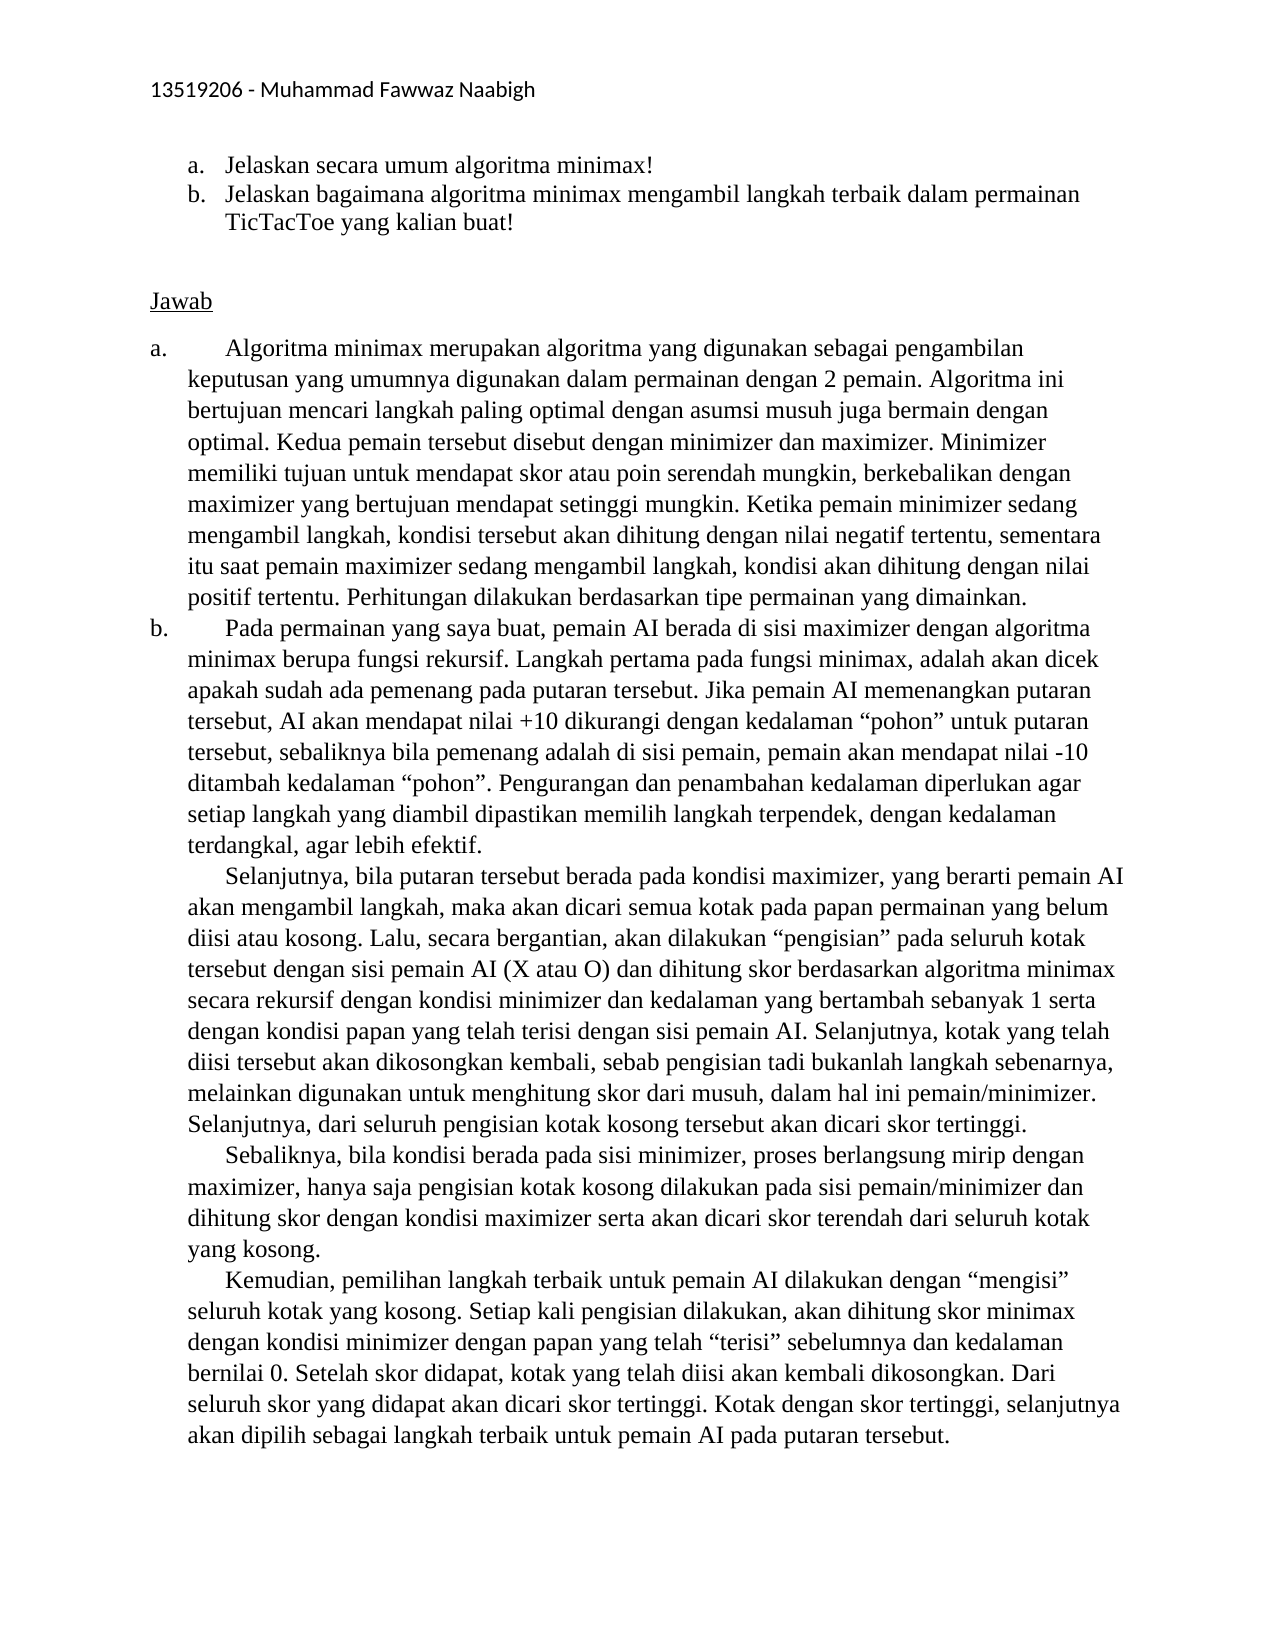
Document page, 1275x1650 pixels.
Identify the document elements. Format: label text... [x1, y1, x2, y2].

list Selanjutnya, bila putaran tersebut berada pada kondisi maximizer, yang berarti pemain AI akan mengambil langkah, maka akan dicari semua kotak pada papan permainan yang belum diisi atau kosong. Lalu, secara bergantian, akan dilakukan “pengisian” pada seluruh kotak tersebut dengan sisi pemain AI (X atau O) dan dihitung skor berdasarkan algoritma minimax secara rekursif dengan kondisi minimizer dan kedalaman yang bertambah sebanyak 1 serta dengan kondisi papan yang telah terisi dengan sisi pemain AI. Selanjutnya, kotak yang telah diisi tersebut akan dikosongkan kembali, sebab pengisian tadi bukanlah langkah sebenarnya, melainkan digunakan untuk menghitung skor dari musuh, dalam hal ini pemain/minimizer. Selanjutnya, dari seluruh pengisian kotak kosong tersebut akan dicari skor tertinggi. [187, 861, 1125, 1138]
list Jelaskan bagaimana algoritma minimax mengambil langkah terbaik dalam permainan TicTacToe yang kalian buat! [187, 179, 1125, 236]
list Algoritma minimax merupakan algoritma yang digunakan sebagai pengambilan keputusan yang umumnya digunakan dalam permainan dengan 2 pemain. Algoritma ini bertujuan mencari langkah paling optimal dengan asumsi musuh juga bermain dengan optimal. Kedua pemain tersebut disebut dengan minimizer dan maximizer. Minimizer memiliki tujuan untuk mendapat skor atau poin serendah mungkin, berkebalikan dengan maximizer yang bertujuan mendapat setinggi mungkin. Ketika pemain minimizer sedang mengambil langkah, kondisi tersebut akan dihitung dengan nilai negatif tertentu, sementara itu saat pemain maximizer sedang mengambil langkah, kondisi akan dihitung dengan nilai positif tertentu. Perhitungan dilakukan berdasarkan tipe permainan yang dimainkan. [150, 333, 1125, 611]
text Jawab [150, 286, 1125, 314]
list Pada permainan yang saya buat, pemain AI berada di sisi maximizer dengan algoritma minimax berupa fungsi rekursif. Langkah pertama pada fungsi minimax, adalah akan dicek apakah sudah ada pemenang pada putaran tersebut. Jika pemain AI memenangkan putaran tersebut, AI akan mendapat nilai +10 dikurangi dengan kedalaman “pohon” untuk putaran tersebut, sebaliknya bila pemenang adalah di sisi pemain, pemain akan mendapat nilai -10 ditambah kedalaman “pohon”. Pengurangan dan penambahan kedalaman diperlukan agar setiap langkah yang diambil dipastikan memilih langkah terpendek, dengan kedalaman terdangkal, agar lebih efektif. [150, 613, 1125, 859]
list Sebaliknya, bila kondisi berada pada sisi minimizer, proses berlangsung mirip dengan maximizer, hanya saja pengisian kotak kosong dilakukan pada sisi pemain/minimizer dan dihitung skor dengan kondisi maximizer serta akan dicari skor terendah dari seluruh kotak yang kosong. [187, 1141, 1125, 1262]
list Jelaskan secara umum algoritma minimax! [187, 150, 1125, 179]
list Kemudian, pemilihan langkah terbaik untuk pemain AI dilakukan dengan “mengisi” seluruh kotak yang kosong. Setiap kali pengisian dilakukan, akan dihitung skor minimax dengan kondisi minimizer dengan papan yang telah “terisi” sebelumnya dan kedalaman bernilai 0. Setelah skor didapat, kotak yang telah diisi akan kembali dikosongkan. Dari seluruh skor yang didapat akan dicari skor tertinggi. Kotak dengan skor tertinggi, selanjutnya akan dipilih sebagai langkah terbaik untuk pemain AI pada putaran tersebut. [187, 1265, 1125, 1449]
